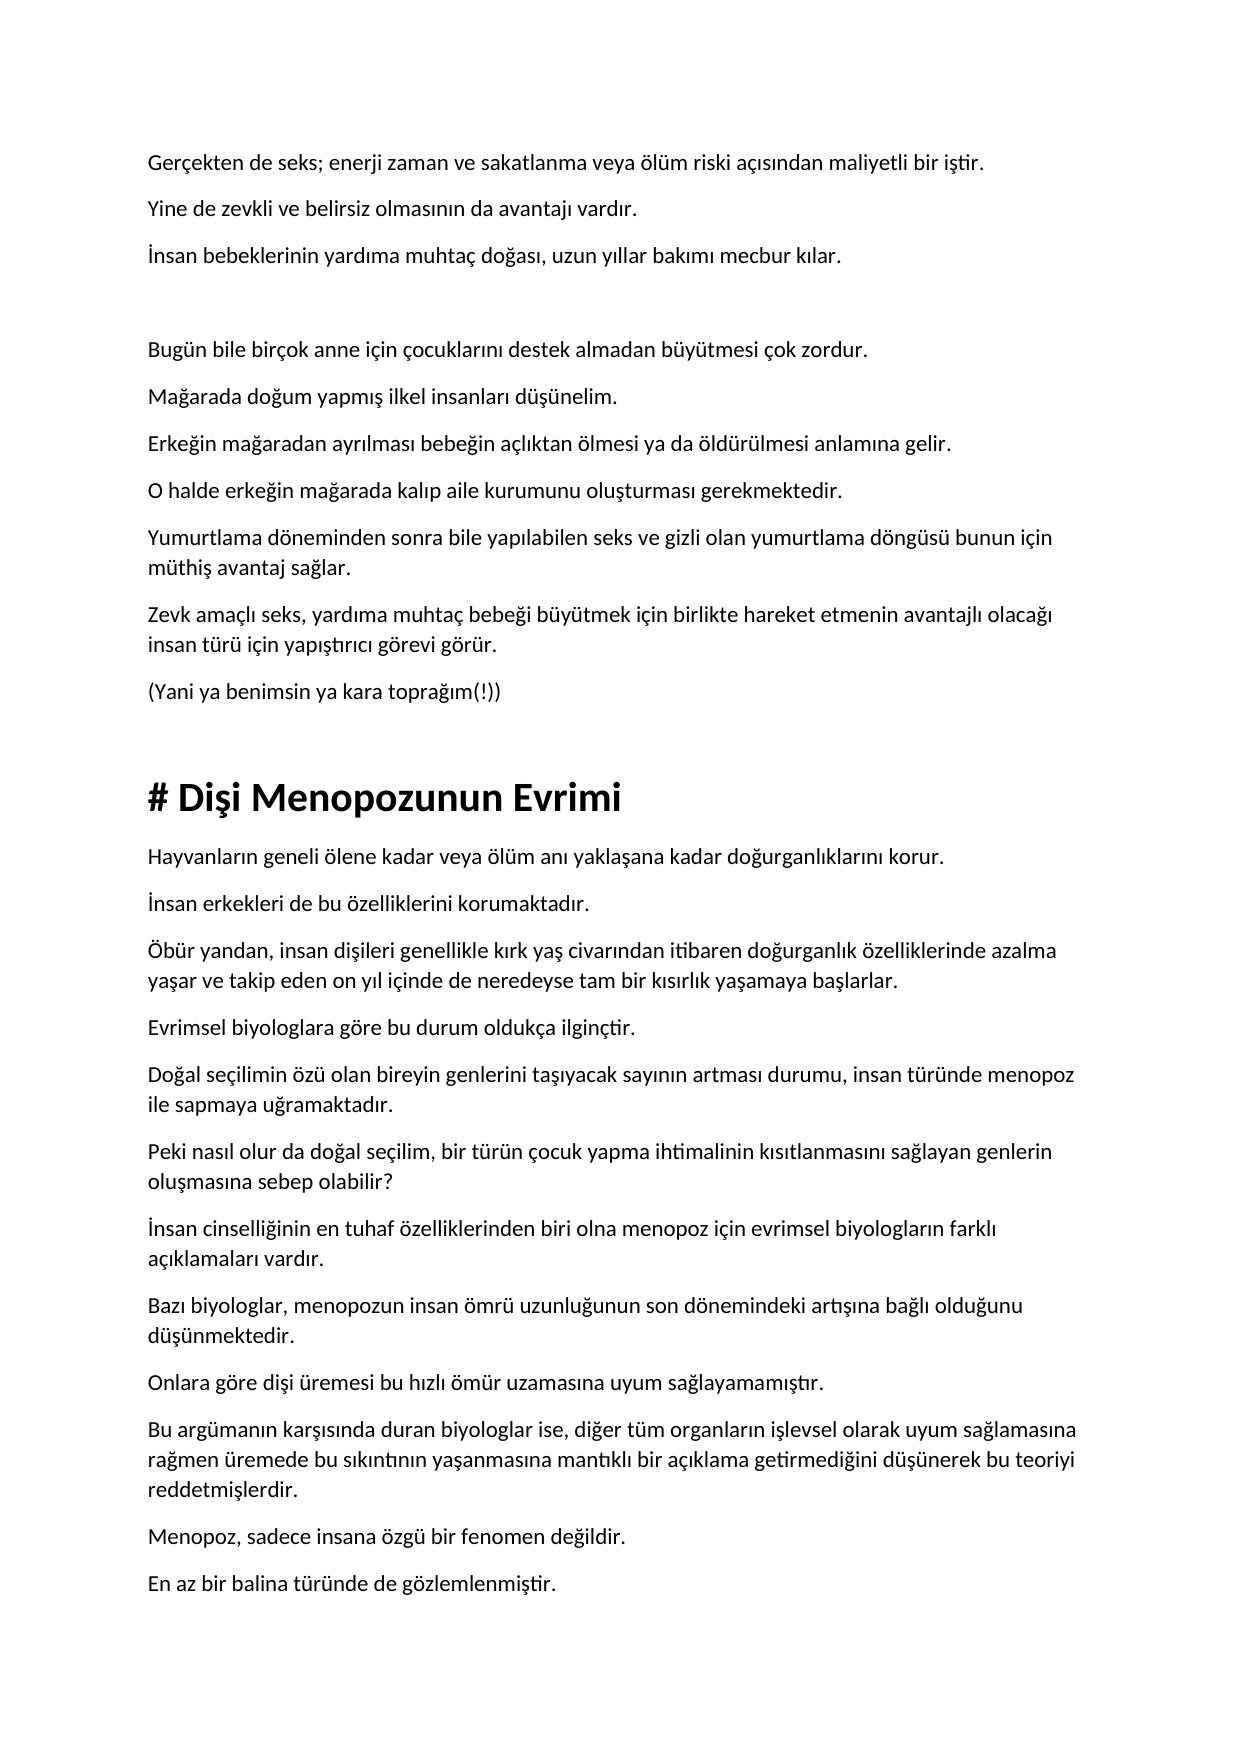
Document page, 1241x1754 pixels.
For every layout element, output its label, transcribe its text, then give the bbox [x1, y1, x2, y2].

text Evrimsel biyologlara göre bu durum oldukça ilginçtir. [148, 1013, 1093, 1041]
text (Yani ya benimsin ya kara toprağım(!)) [148, 677, 1093, 705]
text İnsan bebeklerinin yardıma muhtaç doğası, uzun yıllar bakımı mecbur kılar. [148, 241, 1093, 269]
text Peki nasıl olur da doğal seçilim, bir türün çocuk yapma ihtimalinin kısıtlanmasını sağlayan genlerin oluşmasına sebep olabilir? [148, 1137, 1093, 1195]
text Doğal seçilimin özü olan bireyin genlerini taşıyacak sayının artması durumu, insan türünde menopoz ile sapmaya uğramaktadır. [148, 1060, 1093, 1118]
text O halde erkeğin mağarada kalıp aile kurumunu oluşturması gerekmektedir. [148, 476, 1093, 504]
text Öbür yandan, insan dişileri genellikle kırk yaş civarından itibaren doğurganlık özelliklerinde azalma yaşar ve takip eden on yıl içinde de neredeyse tam bir kısırlık yaşamaya başlarlar. [148, 936, 1093, 994]
text İnsan cinselliğinin en tuhaf özelliklerinden biri olna menopoz için evrimsel biyologların farklı açıklamaları vardır. [148, 1214, 1093, 1272]
text Menopoz, sadece insana özgü bir fenomen değildir. [148, 1522, 1093, 1550]
text Yumurtlama döneminden sonra bile yapılabilen seks ve gizli olan yumurtlama döngüsü bunun için müthiş avantaj sağlar. [148, 523, 1093, 581]
text Onlara göre dişi üremesi bu hızlı ömür uzamasına uyum sağlayamamıştır. [148, 1368, 1093, 1396]
text Bu argümanın karşısında duran biyologlar ise, diğer tüm organların işlevsel olarak uyum sağlamasına rağmen üremede bu sıkıntının yaşanmasına mantıklı bir açıklama getirmediğini düşünerek bu teoriyi reddetmişlerdir. [148, 1415, 1093, 1503]
text Erkeğin mağaradan ayrılması bebeğin açlıktan ölmesi ya da öldürülmesi anlamına gelir. [148, 429, 1093, 457]
text Gerçekten de seks; enerji zaman ve sakatlanma veya ölüm riski açısından maliyetli bir iştir. [148, 148, 1093, 176]
text Mağarada doğum yapmış ilkel insanları düşünelim. [148, 382, 1093, 410]
text Zevk amaçlı seks, yardıma muhtaç bebeği büyütmek için birlikte hareket etmenin avantajlı olacağı insan türü için yapıştırıcı görevi görür. [148, 600, 1093, 658]
text En az bir balina türünde de gözlemlenmiştir. [148, 1569, 1093, 1597]
text Bazı biyologlar, menopozun insan ömrü uzunluğunun son dönemindeki artışına bağlı olduğunu düşünmektedir. [148, 1291, 1093, 1349]
text İnsan erkekleri de bu özelliklerini korumaktadır. [148, 889, 1093, 917]
text Yine de zevkli ve belirsiz olmasının da avantajı vardır. [148, 194, 1093, 222]
text Hayvanların geneli ölene kadar veya ölüm anı yaklaşana kadar doğurganlıklarını korur. [148, 842, 1093, 870]
text # Dişi Menopozunun Evrimi [148, 771, 1093, 821]
text Bugün bile birçok anne için çocuklarını destek almadan büyütmesi çok zordur. [148, 335, 1093, 363]
